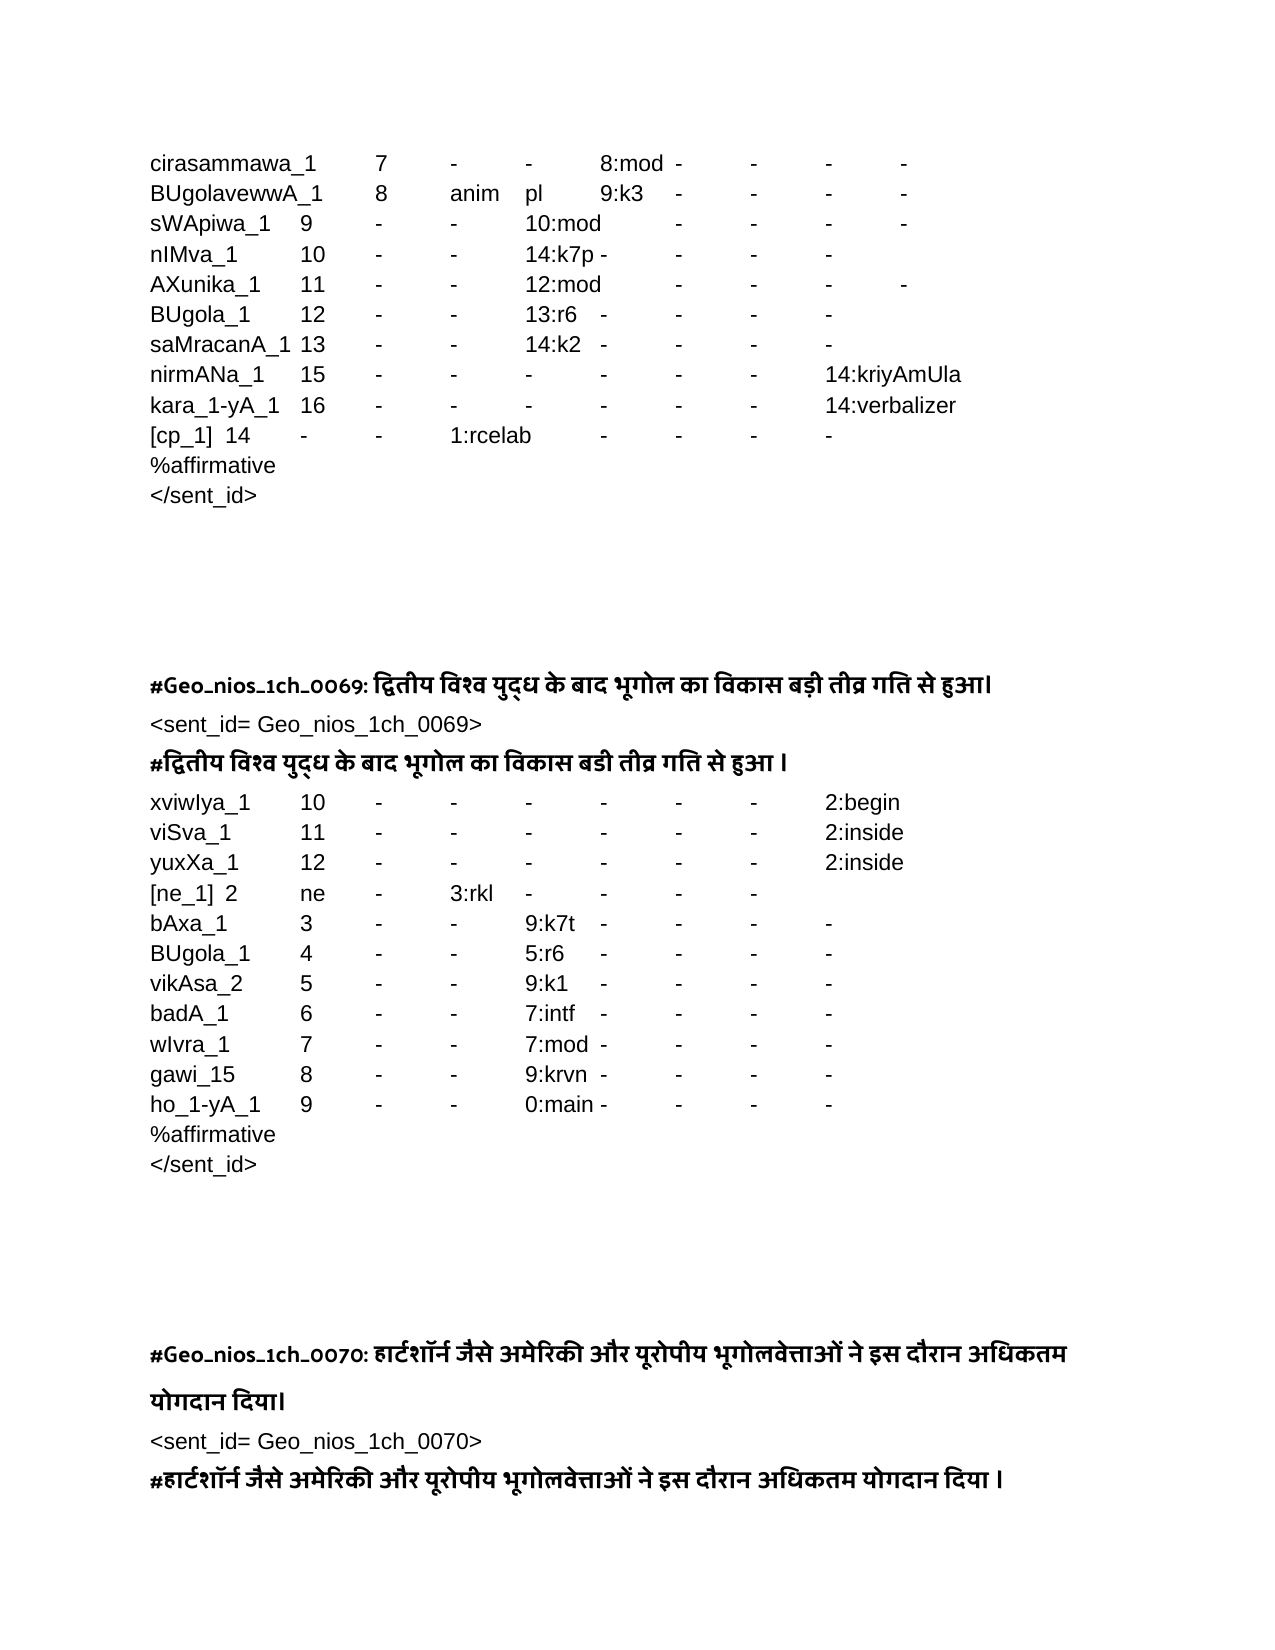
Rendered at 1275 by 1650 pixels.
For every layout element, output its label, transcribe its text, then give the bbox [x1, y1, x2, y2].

text vikAsa_2 5 - - 9:k1 - - - - [150, 970, 1125, 997]
text %affirmative [150, 1121, 1125, 1148]
text nirmANa_1 15 - - - - - - 14:kriyAmUla [150, 361, 1125, 388]
text sWApiwa_1 9 - - 10:mod - - - - [150, 210, 1125, 237]
text <sent_id= Geo_nios_1ch_0069> [150, 711, 1125, 737]
text wIvra_1 7 - - 7:mod - - - - [150, 1031, 1125, 1057]
text nIMva_1 10 - - 14:k7p - - - - [150, 241, 1125, 267]
text saMracanA_1 13 - - 14:k2 - - - - [150, 331, 1125, 358]
text </sent_id> [150, 1151, 1125, 1178]
text xviwIya_1 10 - - - - - - 2:begin [150, 789, 1125, 815]
text kara_1-yA_1 16 - - - - - - 14:verbalizer [150, 392, 1125, 418]
text bAxa_1 3 - - 9:k7t - - - - [150, 910, 1125, 936]
text </sent_id> [150, 482, 1125, 509]
text ho_1-yA_1 9 - - 0:main - - - - [150, 1091, 1125, 1117]
text cirasammawa_1 7 - - 8:mod - - - - [150, 150, 1125, 176]
text #हार्टशॉर्न जैसे अमेरिकी और यूरोपीय भूगोलवेत्ताओं ने इस दौरान अधिकतम योगदान दिया । [150, 1458, 1125, 1499]
text BUgola_1 4 - - 5:r6 - - - - [150, 940, 1125, 966]
text BUgolavewwA_1 8 anim pl 9:k3 - - - - [150, 180, 1125, 207]
text yuxXa_1 12 - - - - - - 2:inside [150, 849, 1125, 876]
text <sent_id= Geo_nios_1ch_0070> [150, 1428, 1125, 1454]
text badA_1 6 - - 7:intf - - - - [150, 1000, 1125, 1027]
text #Geo_nios_1ch_0070: हार्टशॉर्न जैसे अमेरिकी और यूरोपीय भूगोलवेत्ताओं ने इस दौरान अधिकतम योगदान दिया। [150, 1333, 1125, 1422]
text [cp_1] 14 - - 1:rcelab - - - - [150, 422, 1125, 448]
text BUgola_1 12 - - 13:r6 - - - - [150, 301, 1125, 327]
text gawi_15 8 - - 9:krvn - - - - [150, 1061, 1125, 1087]
text #Geo_nios_1ch_0069: द्वितीय विश्व युद्ध के बाद भूगोल का विकास बड़ी तीव्र गति से हुआ। [150, 663, 1125, 705]
text %affirmative [150, 452, 1125, 478]
text AXunika_1 11 - - 12:mod - - - - [150, 271, 1125, 297]
text #द्वितीय विश्व युद्ध के बाद भूगोल का विकास बडी तीव्र गति से हुआ । [150, 741, 1125, 783]
text viSva_1 11 - - - - - - 2:inside [150, 819, 1125, 846]
text [ne_1] 2 ne - 3:rkl - - - - [150, 879, 1125, 906]
